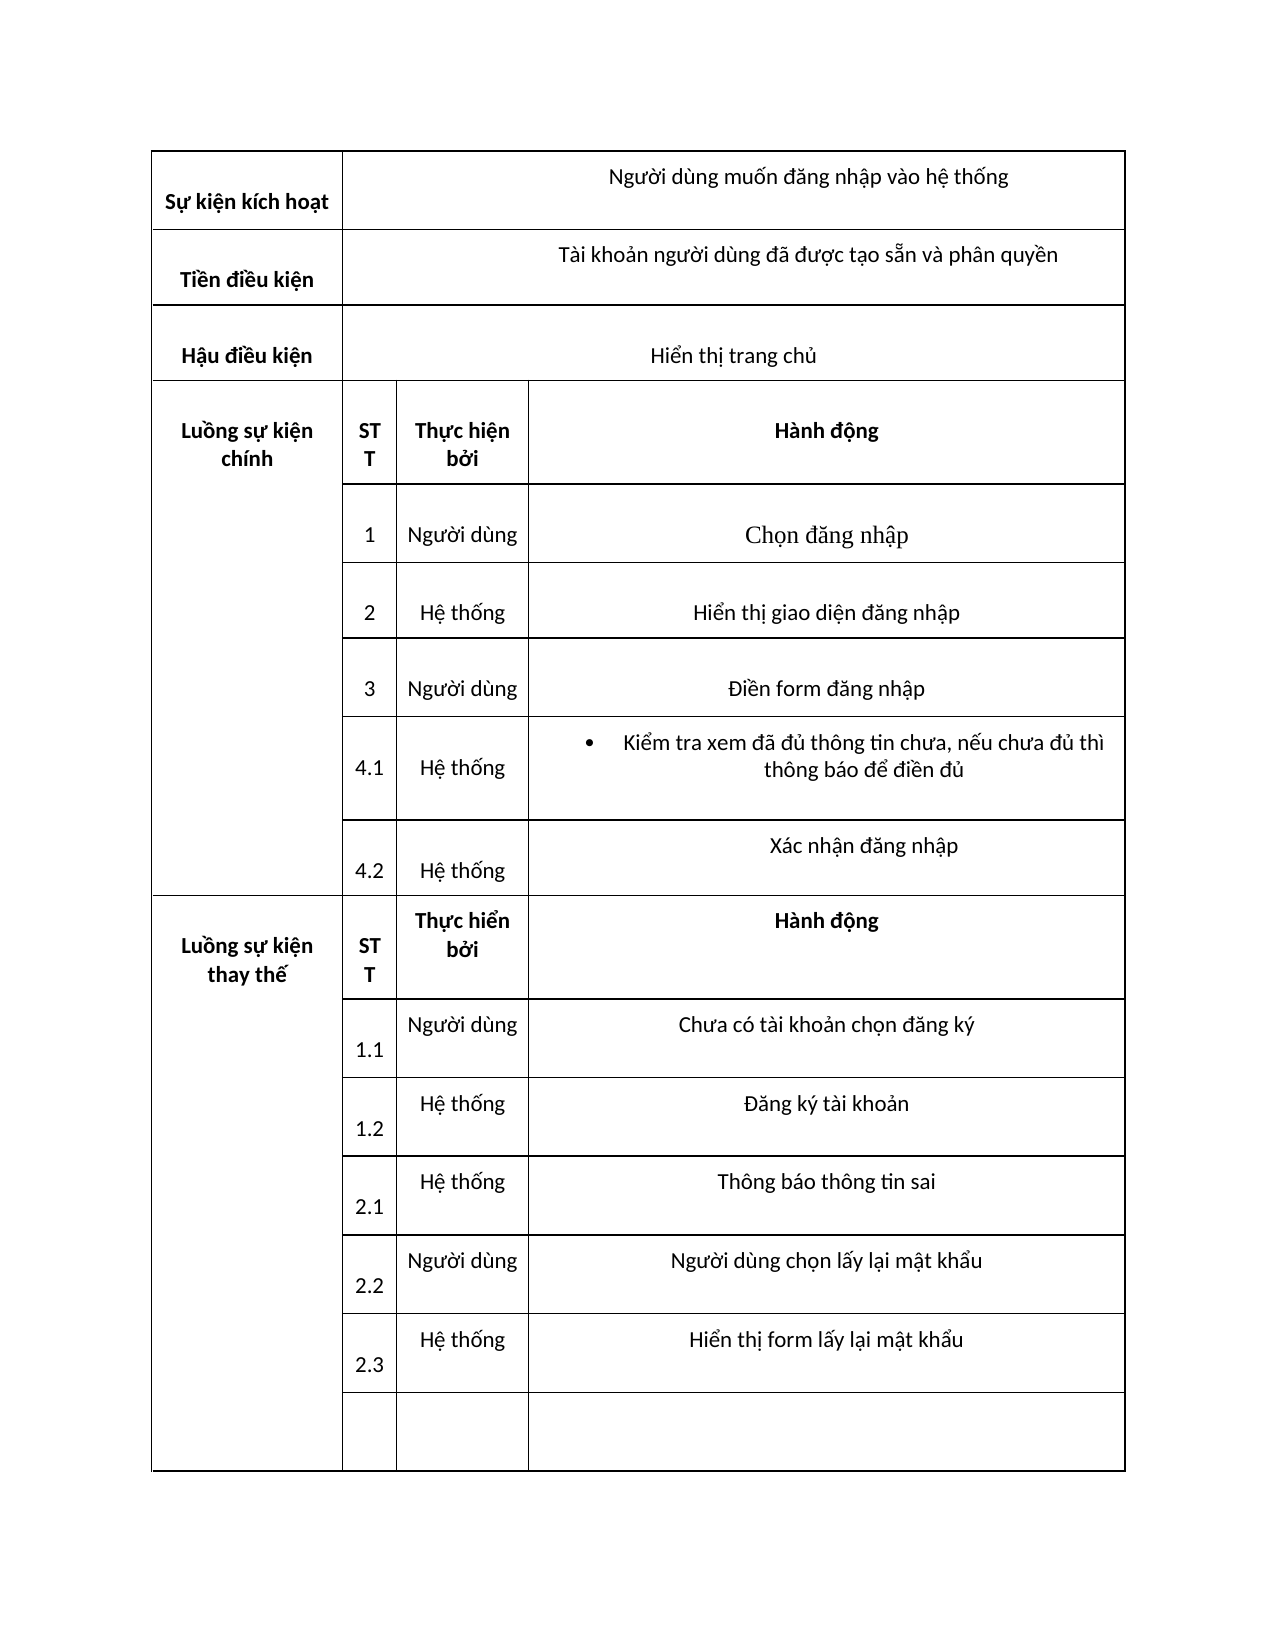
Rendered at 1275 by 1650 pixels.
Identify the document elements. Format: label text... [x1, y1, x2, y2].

table_cell Người dùng [397, 1000, 528, 1077]
table_cell 3 [343, 639, 396, 716]
table_cell Người dùng [397, 485, 528, 562]
table_cell Thông báo thông tin sai [529, 1157, 1124, 1234]
table_cell Kiểm tra xem đã đủ thông tin chưa, nếu chưa đủ thì thông báo để điền đủ [529, 717, 1124, 819]
table_cell 2.1 [343, 1157, 396, 1234]
table_cell Tiền điều kiện [152, 230, 342, 304]
table_cell 1.1 [343, 1000, 396, 1077]
table_cell Người dùng chọn lấy lại mật khẩu [529, 1236, 1124, 1313]
table_cell Tài khoản người dùng đã được tạo sẵn và phân quyền [343, 230, 1124, 304]
table_cell STT [343, 896, 396, 998]
table_cell Hiển thị trang chủ [343, 306, 1124, 379]
table_cell 2.3 [343, 1314, 396, 1391]
table_cell 4.2 [343, 821, 396, 895]
table_cell Đăng ký tài khoản [529, 1078, 1124, 1155]
table_cell 2.2 [343, 1236, 396, 1313]
table_cell Chưa có tài khoản chọn đăng ký [529, 1000, 1124, 1077]
table_cell STT [343, 381, 396, 483]
table_cell Thực hiển bởi [397, 896, 528, 998]
table_cell Hệ thống [397, 1078, 528, 1155]
table_cell Hệ thống [397, 1157, 528, 1234]
table_cell Sự kiện kích hoạt [152, 152, 342, 229]
table_cell Luồng sự kiện chính [152, 381, 342, 895]
table_cell Hệ thống [397, 717, 528, 819]
table_cell Hiển thị form lấy lại mật khẩu [529, 1314, 1124, 1391]
table_cell [529, 1393, 1124, 1470]
table_cell Xác nhận đăng nhập [529, 821, 1124, 895]
table_cell 2 [343, 563, 396, 637]
table_cell Điền form đăng nhập [529, 639, 1124, 716]
table_cell Hiển thị giao diện đăng nhập [529, 563, 1124, 637]
table_cell Hệ thống [397, 821, 528, 895]
table_cell Luồng sự kiện thay thế [152, 896, 342, 1470]
table_cell Thực hiện bởi [397, 381, 528, 483]
table_cell 1 [343, 485, 396, 562]
table_cell Hệ thống [397, 1314, 528, 1391]
table_cell Người dùng [397, 1236, 528, 1313]
table_cell [343, 1393, 396, 1470]
table_cell Người dùng muốn đăng nhập vào hệ thống [343, 152, 1124, 229]
table_cell Hệ thống [397, 563, 528, 637]
table_cell [397, 1393, 528, 1470]
table_cell Hành động [529, 896, 1124, 998]
table_cell Hành động [529, 381, 1124, 483]
table_cell 1.2 [343, 1078, 396, 1155]
table_cell 4.1 [343, 717, 396, 819]
table_cell Hậu điều kiện [152, 305, 342, 379]
table_cell Người dùng [397, 639, 528, 716]
table_cell Chọn đăng nhập [529, 485, 1124, 562]
